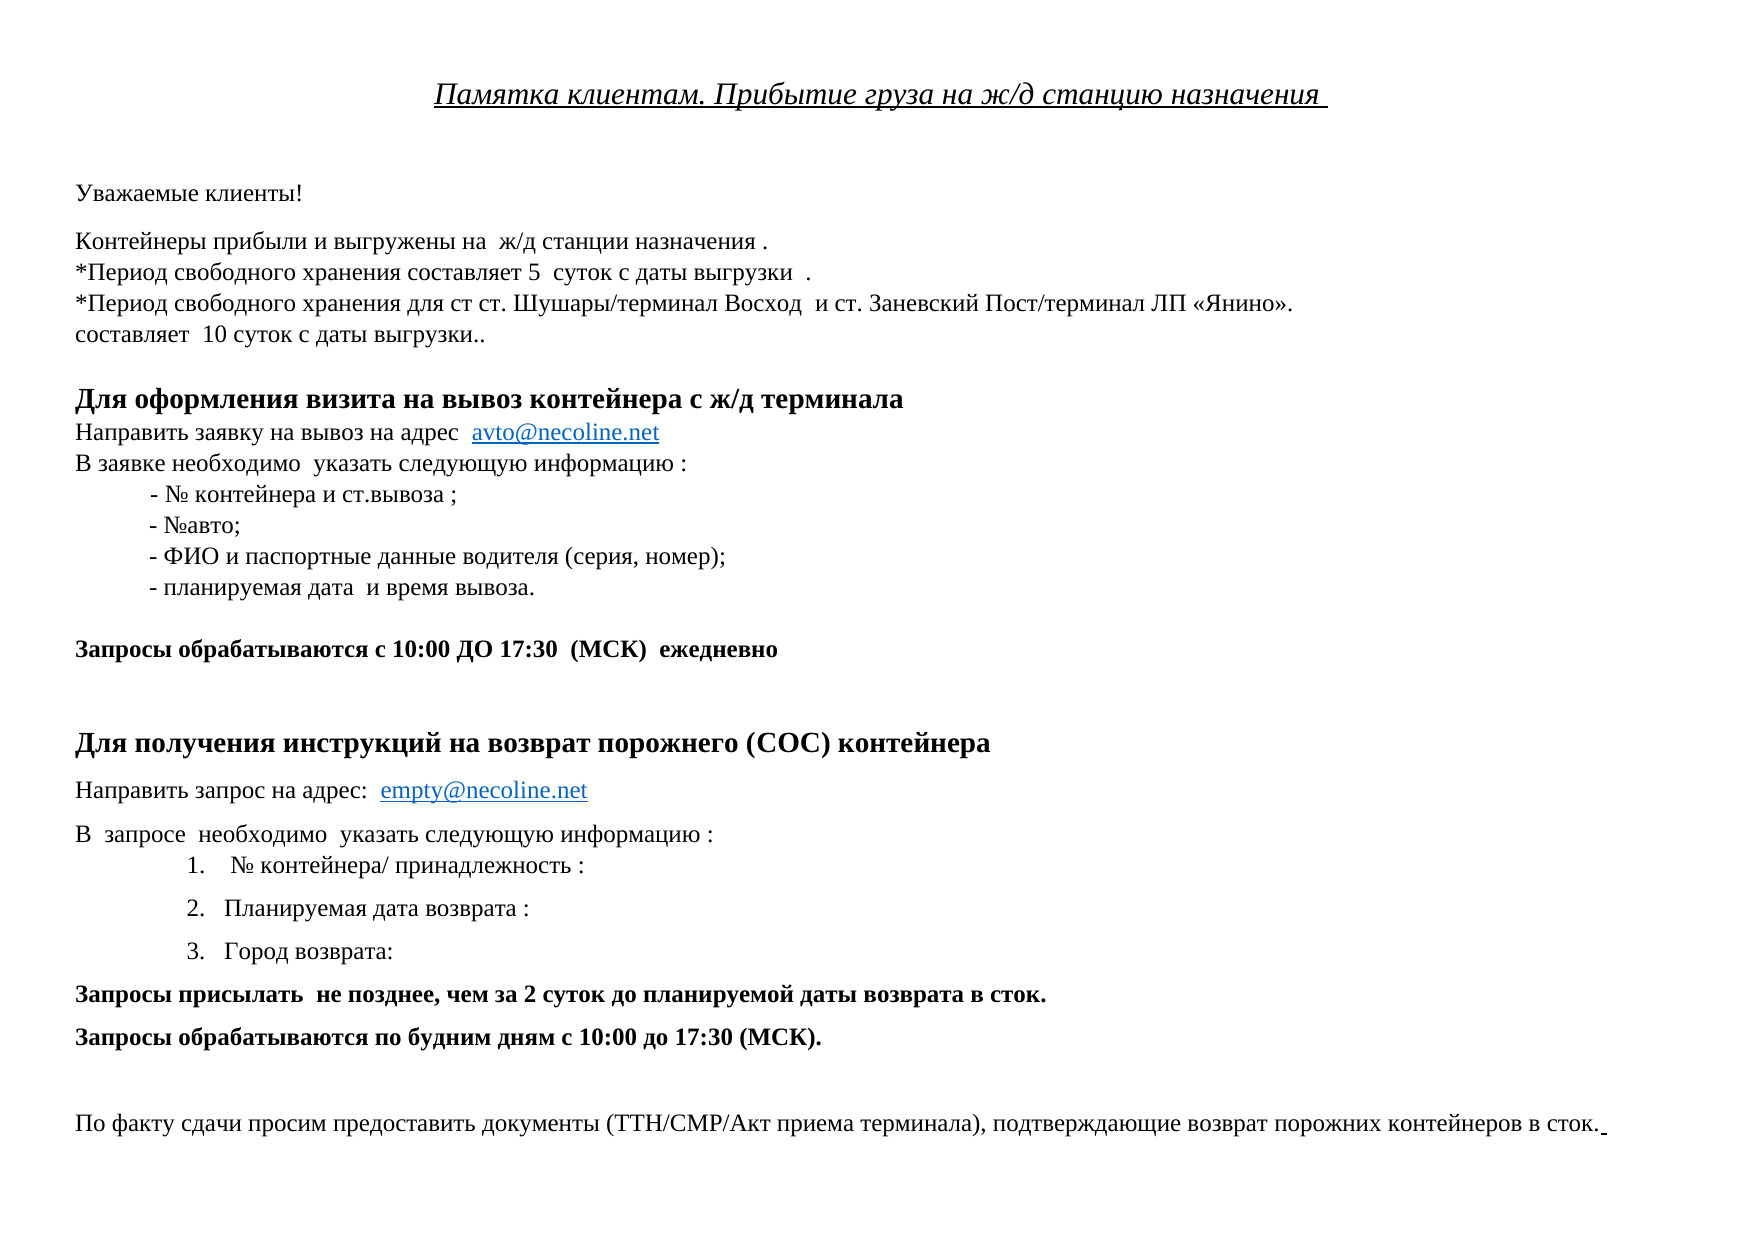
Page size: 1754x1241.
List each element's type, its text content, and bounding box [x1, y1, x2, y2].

text - планируемая дата и время вывоза. [75, 572, 1679, 601]
text Уважаемые клиенты! [75, 178, 1679, 207]
text Памятка клиентам. Прибытие груза на ж/д станцию назначения [75, 75, 1679, 111]
text Направить заявку на вывоз на адрес avto@necoline.net [75, 417, 1679, 446]
list № контейнера/ принадлежность : [186, 850, 1679, 878]
text Направить запрос на адрес: empty@necoline.net [75, 776, 1679, 804]
text Запросы обрабатываются с 10:00 ДО 17:30 (МСК) ежедневно [75, 634, 1679, 663]
text В запросе необходимо указать следующую информацию : [75, 819, 1679, 847]
text Для оформления визита на вывоз контейнера с ж/д терминала [75, 381, 1679, 414]
text Контейнеры прибыли и выгружены на ж/д станции назначения . [75, 226, 1679, 254]
text - ФИО и паспортные данные водителя (серия, номер); [75, 541, 1679, 570]
text *Период свободного хранения составляет 5 суток с даты выгрузки . *Период свободного хранения для ст ст. Шушары/терминал Восход и ст. Заневский Пост/терминал ЛП «Янино». [75, 257, 1679, 317]
text - №авто; [75, 510, 1679, 539]
text - № контейнера и ст.вывоза ; [75, 479, 1679, 508]
text Для получения инструкций на возврат порожнего (COC) контейнера [75, 725, 1679, 759]
text составляет 10 суток с даты выгрузки.. [75, 319, 1679, 348]
text Запросы присылать не позднее, чем за 2 суток до планируемой даты возврата в сток. [75, 979, 1679, 1008]
text По факту сдачи просим предоставить документы (ТТН/СМР/Акт приема терминала), подтверждающие возврат порожних контейнеров в сток. [75, 1108, 1679, 1137]
list Город возврата: [186, 936, 1679, 965]
list Планируемая дата возврата : [186, 893, 1679, 922]
text Запросы обрабатываются по будним дням с 10:00 до 17:30 (МСК). [75, 1022, 1679, 1051]
text В заявке необходимо указать следующую информацию : [75, 448, 1679, 477]
